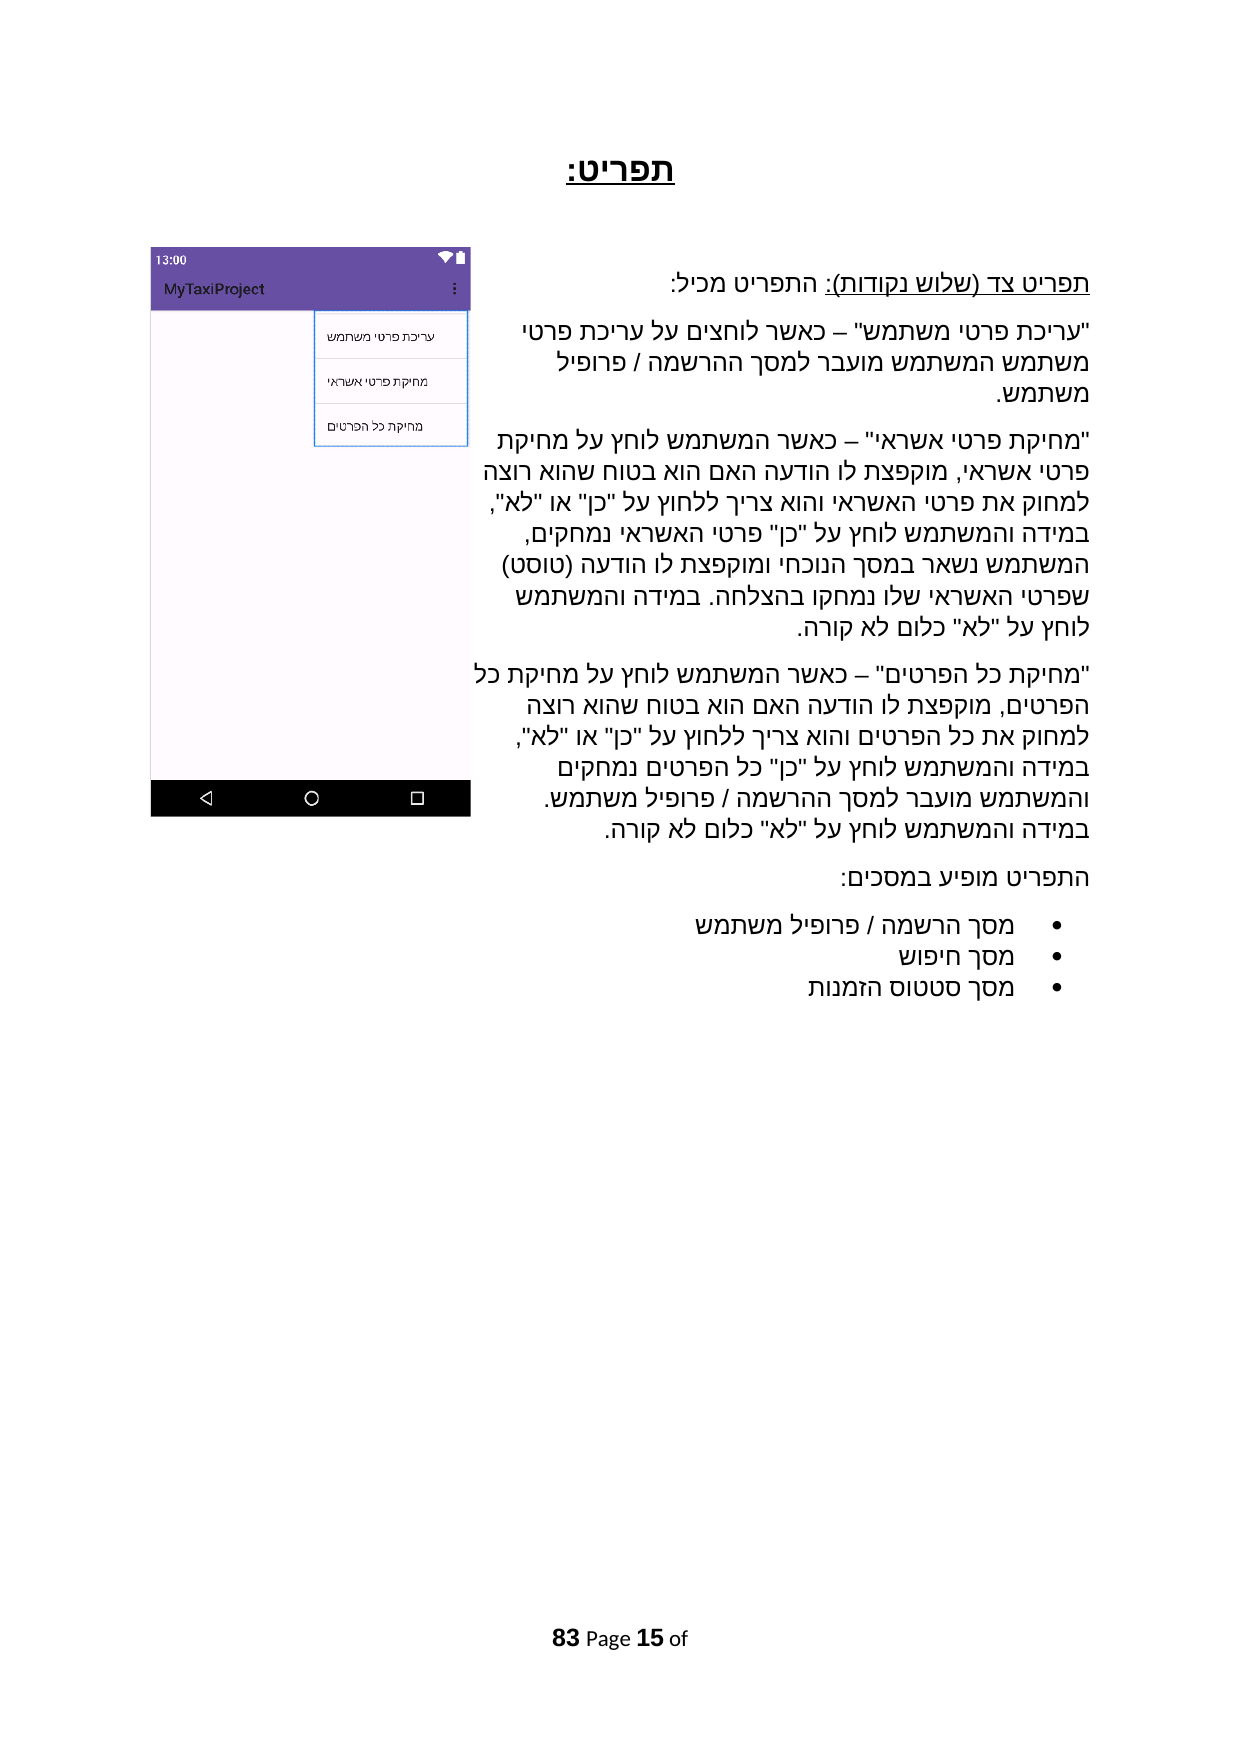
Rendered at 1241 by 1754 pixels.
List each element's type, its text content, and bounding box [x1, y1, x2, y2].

text התפריט מופיע במסכים: [150, 863, 1090, 892]
list מסך סטטוס הזמנות [150, 973, 1053, 1002]
list מסך חיפוש [150, 942, 1053, 971]
picture [149, 247, 471, 817]
text "מחיקת פרטי אשראי" – כאשר המשתמש לוחץ על מחיקת פרטי אשראי, מוקפצת לו הודעה האם הוא בטוח שהוא רוצה למחוק את פרטי האשראי והוא צריך ללחוץ על "כן" או "לא", במידה והמשתמש לוחץ על "כן" פרטי האשראי נמחקים, המשתמש נשאר במסך הנוכחי ומוקפצת לו הודעה (טוסט) שפרטי האשראי שלו נמחקו בהצלחה. במידה והמשתמש לוחץ על "לא" כלום לא קורה. [471, 426, 1090, 641]
text תפריט צד (שלוש נקודות): התפריט מכיל: [471, 269, 1090, 297]
text תפריט: [150, 150, 1090, 188]
list מסך הרשמה / פרופיל משתמש [150, 911, 1053, 940]
text "עריכת פרטי משתמש" – כאשר לוחצים על עריכת פרטי משתמש המשתמש מועבר למסך ההרשמה / פרופיל משתמש. [471, 316, 1090, 407]
text "מחיקת כל הפרטים" – כאשר המשתמש לוחץ על מחיקת כל הפרטים, מוקפצת לו הודעה האם הוא בטוח שהוא רוצה למחוק את כל הפרטים והוא צריך ללחוץ על "כן" או "לא", במידה והמשתמש לוחץ על "כן" כל הפרטים נמחקים והמשתמש מועבר למסך ההרשמה / פרופיל משתמש. במידה והמשתמש לוחץ על "לא" כלום לא קורה. [150, 660, 1090, 844]
